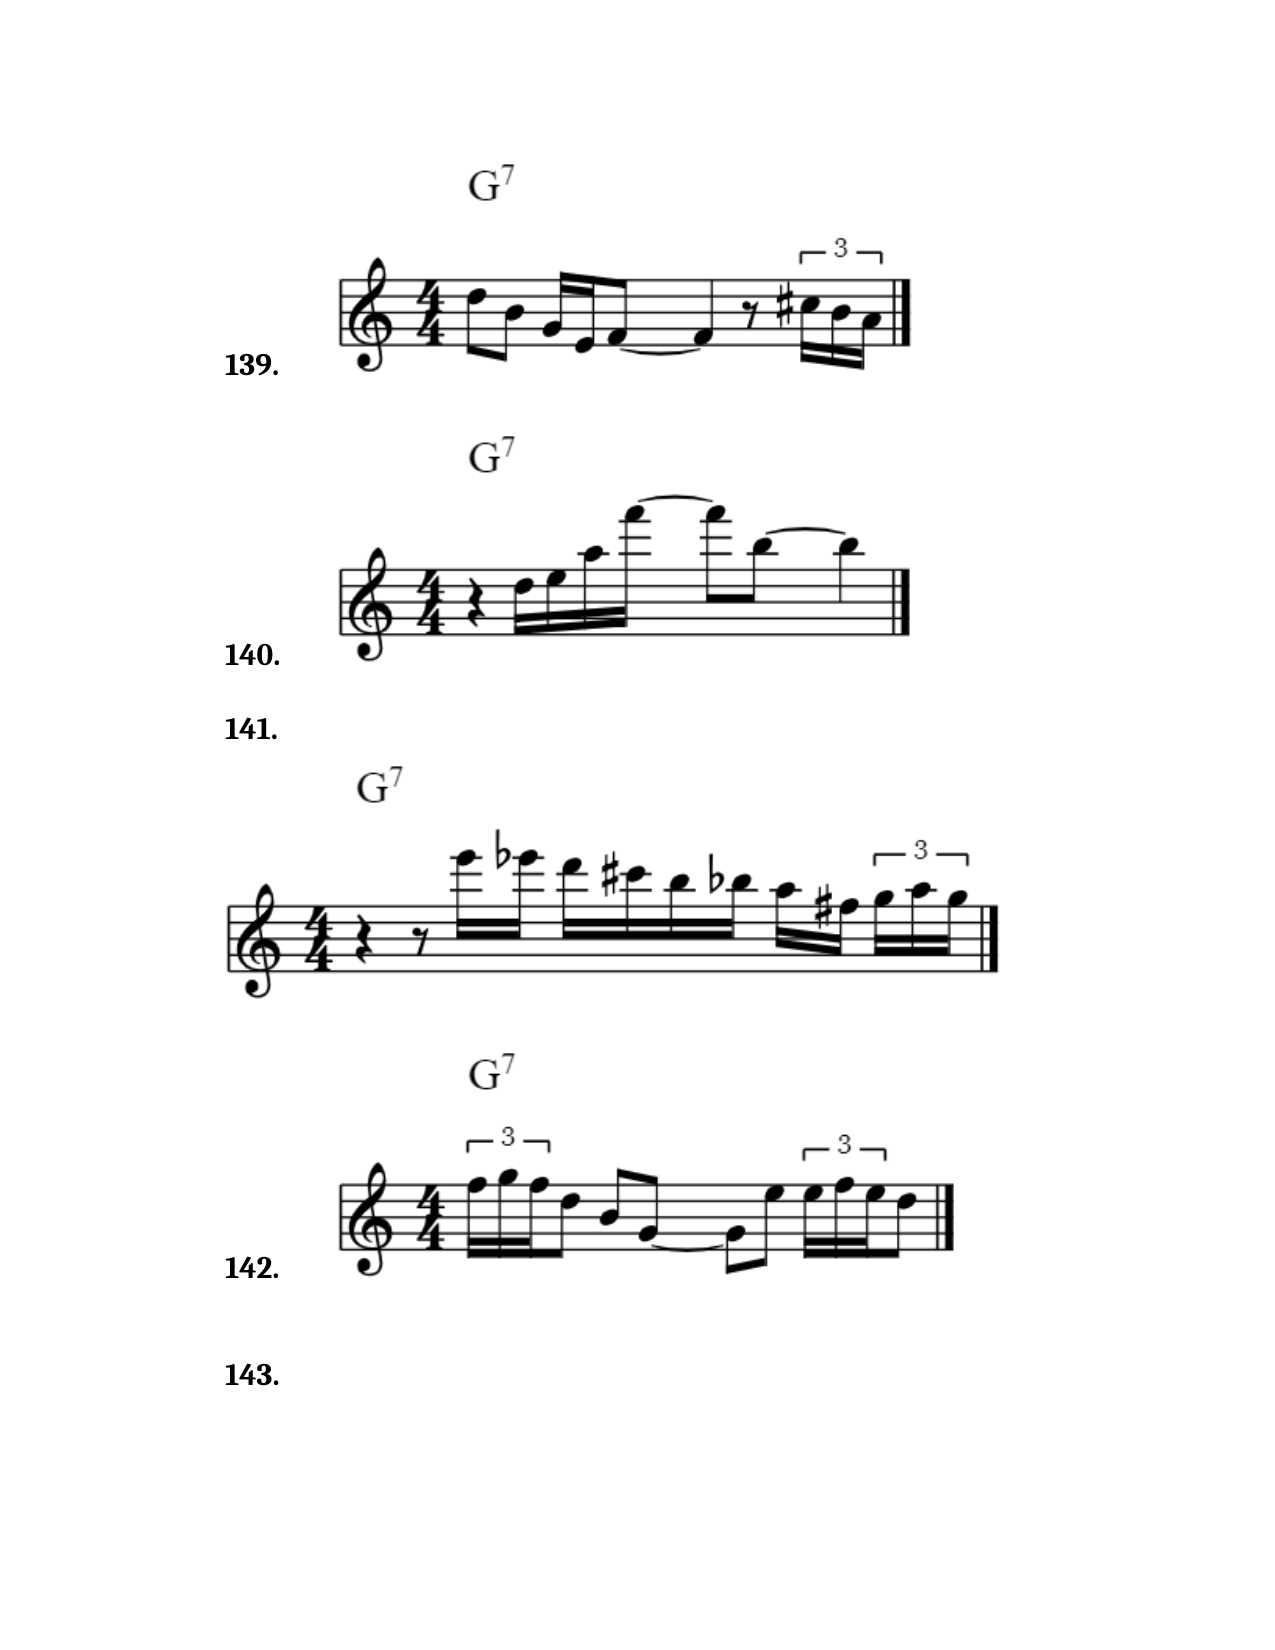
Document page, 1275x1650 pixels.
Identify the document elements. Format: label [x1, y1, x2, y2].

picture [337, 150, 913, 375]
picture [337, 421, 913, 665]
picture [337, 1038, 957, 1279]
picture [225, 751, 1001, 1002]
